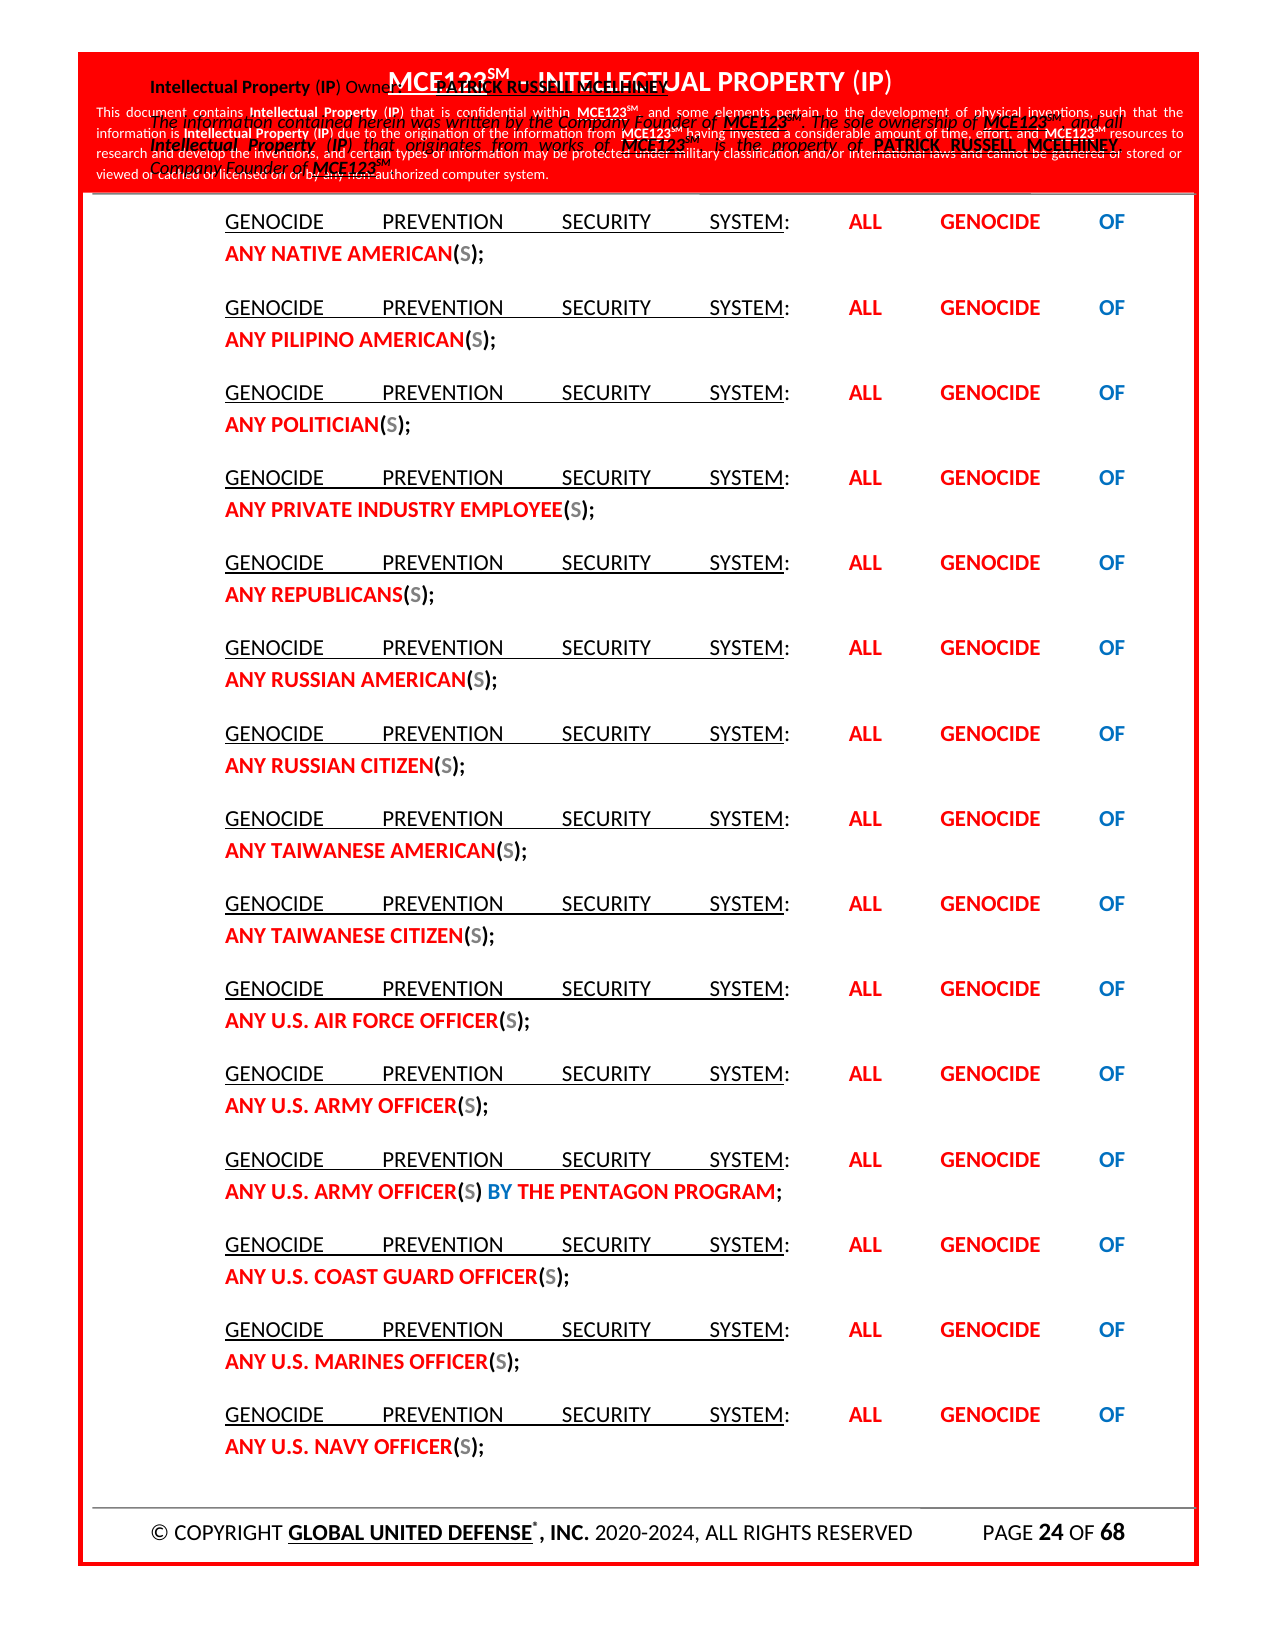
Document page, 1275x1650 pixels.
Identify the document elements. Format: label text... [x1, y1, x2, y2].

text GENOCIDE PREVENTION SECURITY SYSTEM: ALL GENOCIDE OF ANY TAIWANESE AMERICAN(S); [225, 804, 1125, 864]
text GENOCIDE PREVENTION SECURITY SYSTEM: ALL GENOCIDE OF ANY PILIPINO AMERICAN(S); [225, 293, 1125, 353]
text GENOCIDE PREVENTION SECURITY SYSTEM: ALL GENOCIDE OF ANY U.S. ARMY OFFICER(S) BY THE PENTAGON PROGRAM; [225, 1145, 1125, 1205]
text GENOCIDE PREVENTION SECURITY SYSTEM: ALL GENOCIDE OF ANY TAIWANESE CITIZEN(S); [225, 889, 1125, 949]
text GENOCIDE PREVENTION SECURITY SYSTEM: ALL GENOCIDE OF ANY U.S. MARINES OFFICER(S); [225, 1315, 1125, 1375]
text GENOCIDE PREVENTION SECURITY SYSTEM: ALL GENOCIDE OF ANY RUSSIAN AMERICAN(S); [225, 633, 1125, 694]
text GENOCIDE PREVENTION SECURITY SYSTEM: ALL GENOCIDE OF ANY U.S. AIR FORCE OFFICER(S); [225, 974, 1125, 1034]
text GENOCIDE PREVENTION SECURITY SYSTEM: ALL GENOCIDE OF ANY REPUBLICANS(S); [225, 548, 1125, 608]
text GENOCIDE PREVENTION SECURITY SYSTEM: ALL GENOCIDE OF ANY NATIVE AMERICAN(S); [225, 207, 1125, 268]
text GENOCIDE PREVENTION SECURITY SYSTEM: ALL GENOCIDE OF ANY PRIVATE INDUSTRY EMPLOYEE(S); [225, 463, 1125, 523]
text GENOCIDE PREVENTION SECURITY SYSTEM: ALL GENOCIDE OF ANY POLITICIAN(S); [225, 378, 1125, 438]
text GENOCIDE PREVENTION SECURITY SYSTEM: ALL GENOCIDE OF ANY RUSSIAN CITIZEN(S); [225, 719, 1125, 779]
text GENOCIDE PREVENTION SECURITY SYSTEM: ALL GENOCIDE OF ANY U.S. COAST GUARD OFFICER(S); [225, 1230, 1125, 1290]
text GENOCIDE PREVENTION SECURITY SYSTEM: ALL GENOCIDE OF ANY U.S. ARMY OFFICER(S); [225, 1059, 1125, 1120]
text GENOCIDE PREVENTION SECURITY SYSTEM: ALL GENOCIDE OF ANY U.S. NAVY OFFICER(S); [225, 1400, 1125, 1461]
